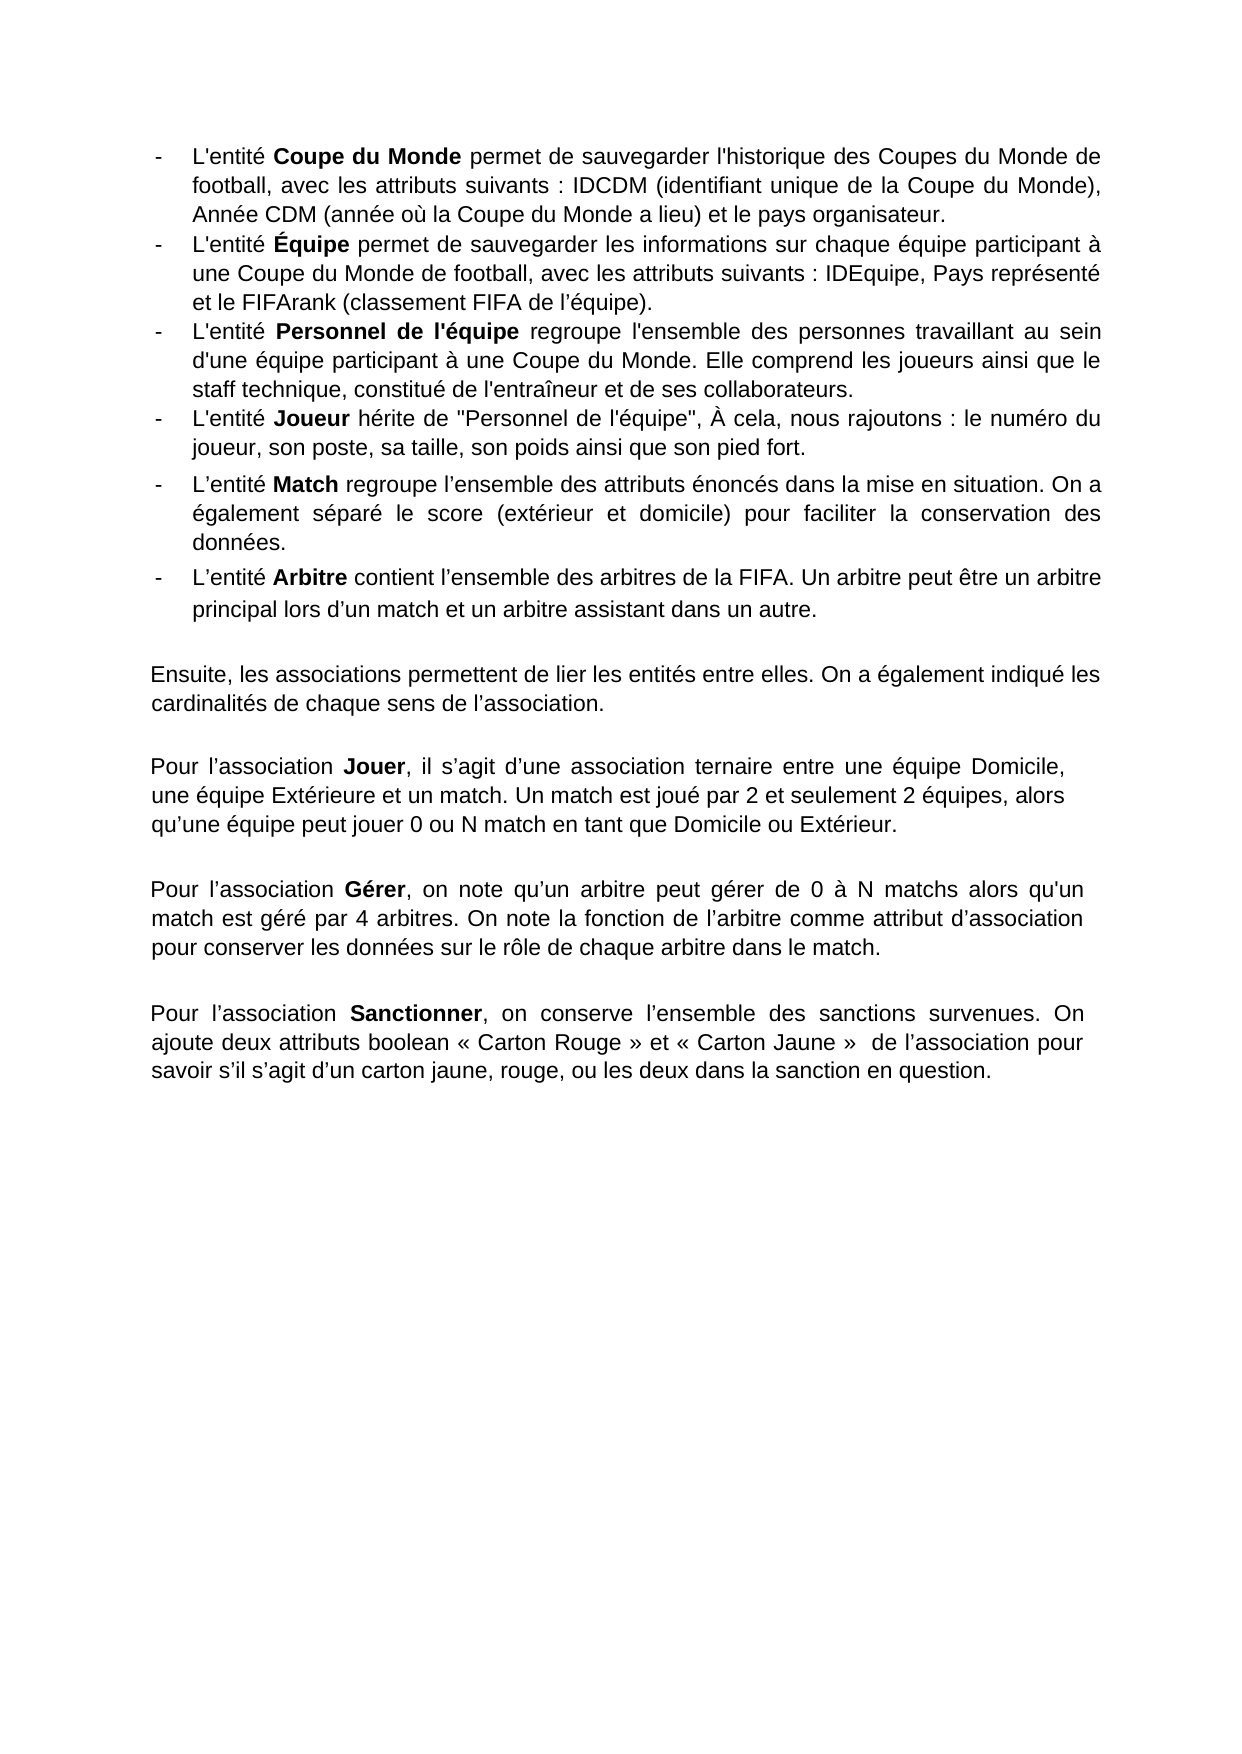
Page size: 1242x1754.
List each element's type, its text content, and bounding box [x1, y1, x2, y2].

list L'entité Équipe permet de sauvegarder les informations sur chaque équipe participant à une Coupe du Monde de football, avec les attributs suivants : IDEquipe, Pays représenté et le FIFArank (classement FIFA de l’équipe). [154, 231, 1102, 315]
text principal lors d’un match et un arbitre assistant dans un autre. [192, 596, 1102, 623]
list L’entité Arbitre contient l’ensemble des arbitres de la FIFA. Un arbitre peut être un arbitre [154, 563, 1102, 590]
text Pour l’association Jouer, il s’agit d’une association ternaire entre une équipe Domicile, une équipe Extérieure et un match. Un match est joué par 2 et seulement 2 équipes, alors qu’une équipe peut jouer 0 ou N match en tant que Domicile ou Extérieur. [150, 753, 1066, 838]
list L'entité Coupe du Monde permet de sauvegarder l'historique des Coupes du Monde de football, avec les attributs suivants : IDCDM (identifiant unique de la Coupe du Monde), Année CDM (année où la Coupe du Monde a lieu) et le pays organisateur. [154, 143, 1102, 227]
list L'entité Personnel de l'équipe regroupe l'ensemble des personnes travaillant au sein d'une équipe participant à une Coupe du Monde. Elle comprend les joueurs ainsi que le staff technique, constitué de l'entraîneur et de ses collaborateurs. [154, 318, 1102, 402]
list L’entité Match regroupe l’ensemble des attributs énoncés dans la mise en situation. On a également séparé le score (extérieur et domicile) pour faciliter la conservation des données. [154, 471, 1102, 556]
text Pour l’association Sanctionner, on conserve l’ensemble des sanctions survenues. On ajoute deux attributs boolean « Carton Rouge » et « Carton Jaune » de l’association pour savoir s’il s’agit d’un carton jaune, rouge, ou les deux dans la sanction en question. [150, 999, 1085, 1084]
text Ensuite, les associations permettent de lier les entités entre elles. On a également indiqué les cardinalités de chaque sens de l’association. [150, 661, 1102, 716]
list L'entité Joueur hérite de "Personnel de l'équipe", À cela, nous rajoutons : le numéro du joueur, son poste, sa taille, son poids ainsi que son pied fort. [154, 405, 1102, 461]
text Pour l’association Gérer, on note qu’un arbitre peut gérer de 0 à N matchs alors qu'un match est géré par 4 arbitres. On note la fonction de l’arbitre comme attribut d’association pour conserver les données sur le rôle de chaque arbitre dans le match. [150, 876, 1085, 960]
